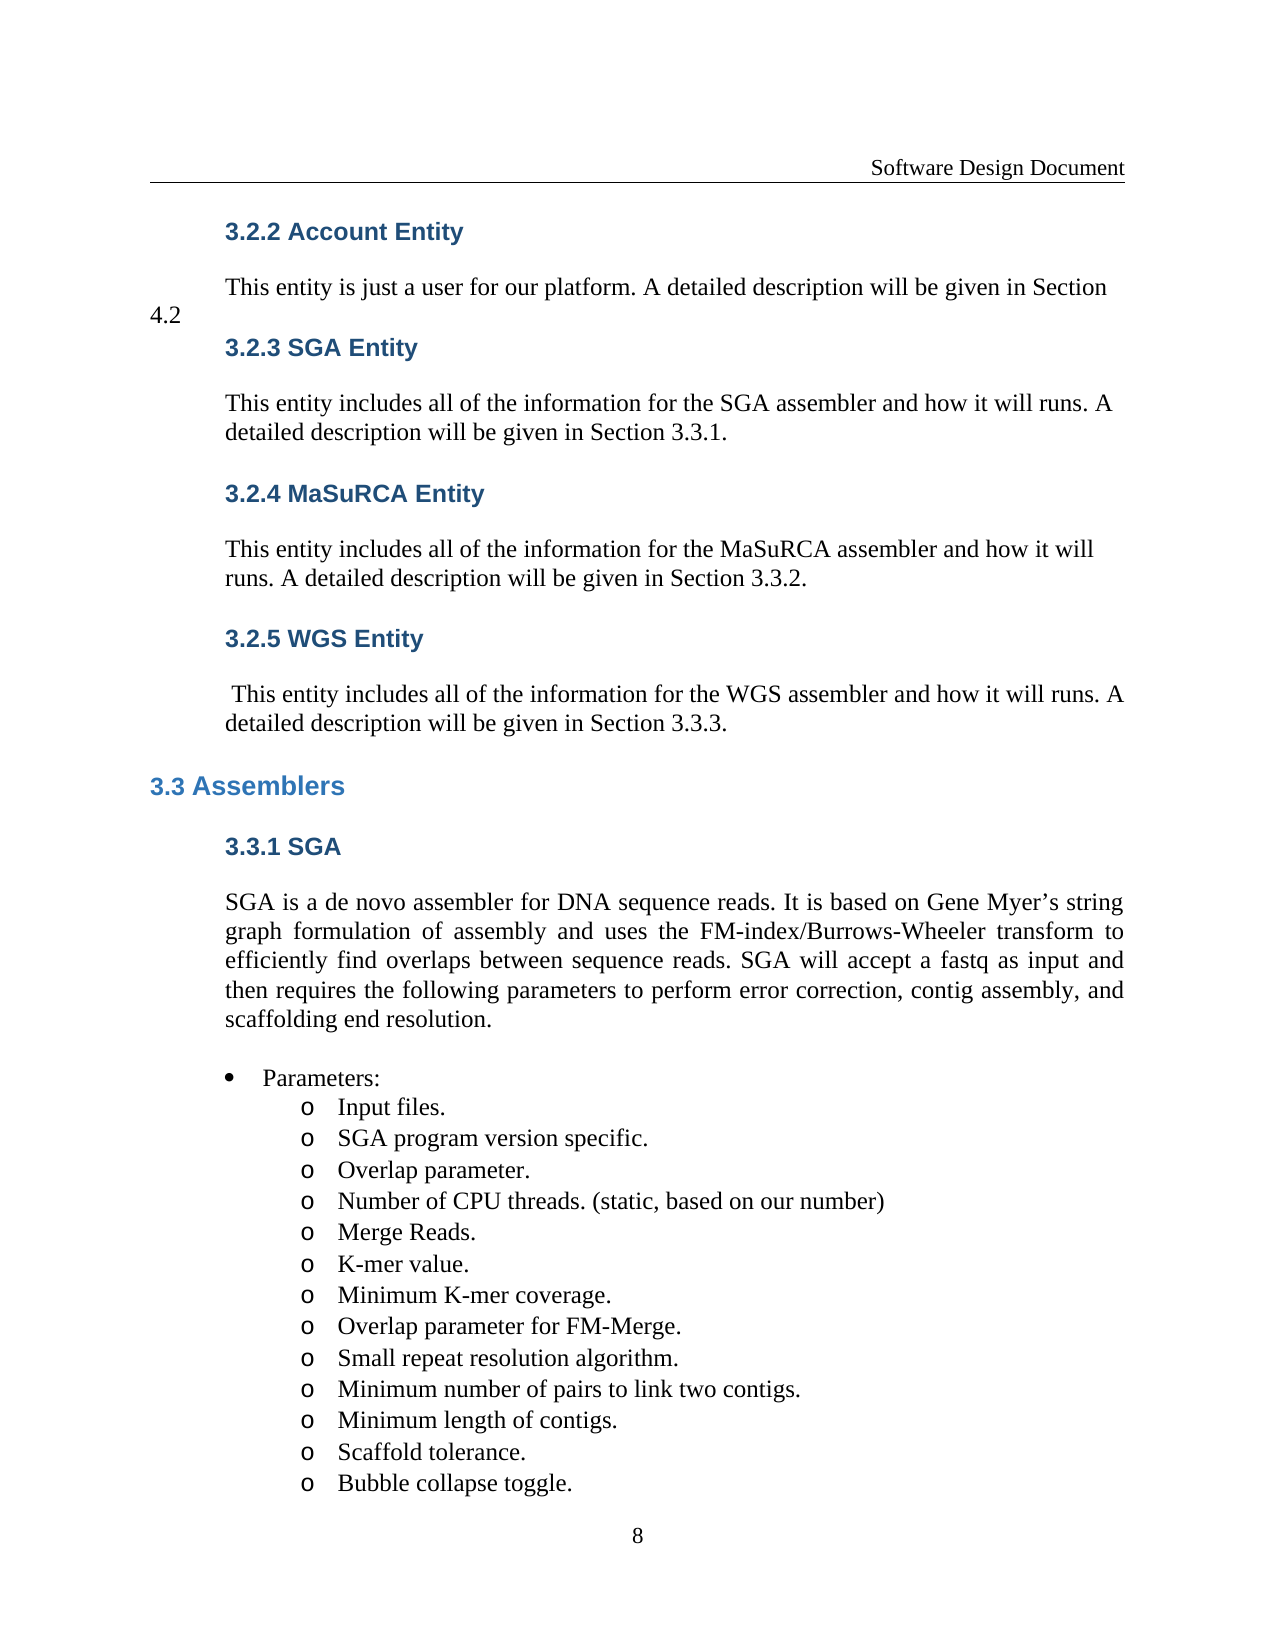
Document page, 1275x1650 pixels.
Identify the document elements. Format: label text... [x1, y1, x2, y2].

text This entity is just a user for our platform. A detailed description will be given in Section 4.2 [150, 272, 1125, 329]
subtitle 3.2.4 MaSuRCA Entity [150, 479, 1125, 507]
subtitle 3.2.2 Account Entity [150, 216, 1125, 245]
list Small repeat resolution algorithm. [300, 1343, 1125, 1374]
text This entity includes all of the information for the MaSuRCA assembler and how it will runs. A detailed description will be given in Section 3.3.2. [225, 534, 1125, 591]
list Merge Reads. [300, 1217, 1125, 1248]
list Bubble collapse toggle. [300, 1468, 1125, 1499]
list Minimum length of contigs. [300, 1406, 1125, 1436]
subtitle 3.3.1 SGA [150, 832, 1125, 861]
text This entity includes all of the information for the SGA assembler and how it will runs. A detailed description will be given in Section 3.3.1. [225, 388, 1125, 446]
list SGA program version specific. [300, 1123, 1125, 1154]
subtitle 3.3 Assemblers [150, 770, 1125, 801]
list Scaffold tolerance. [300, 1437, 1125, 1468]
list Overlap parameter. [300, 1155, 1125, 1186]
text SGA is a de novo assembler for DNA sequence reads. It is based on Gene Myer’s string graph formulation of assembly and uses the FM-index/Burrows-Wheeler transform to efficiently find overlaps between sequence reads. SGA will accept a fastq as input and then requires the following parameters to perform error correction, contig assembly, and scaffolding end resolution. [225, 887, 1125, 1033]
subtitle 3.2.5 WGS Entity [150, 624, 1125, 653]
list Parameters: [225, 1063, 1125, 1091]
list Minimum number of pairs to link two contigs. [300, 1374, 1125, 1405]
list Minimum K-mer coverage. [300, 1280, 1125, 1311]
subtitle 3.2.3 SGA Entity [150, 333, 1125, 362]
list K-mer value. [300, 1249, 1125, 1279]
list Input files. [300, 1092, 1125, 1123]
list Overlap parameter for FM-Merge. [300, 1311, 1125, 1342]
text This entity includes all of the information for the WGS assembler and how it will runs. A detailed description will be given in Section 3.3.3. [225, 679, 1125, 737]
list Number of CPU threads. (static, based on our number) [300, 1186, 1125, 1217]
